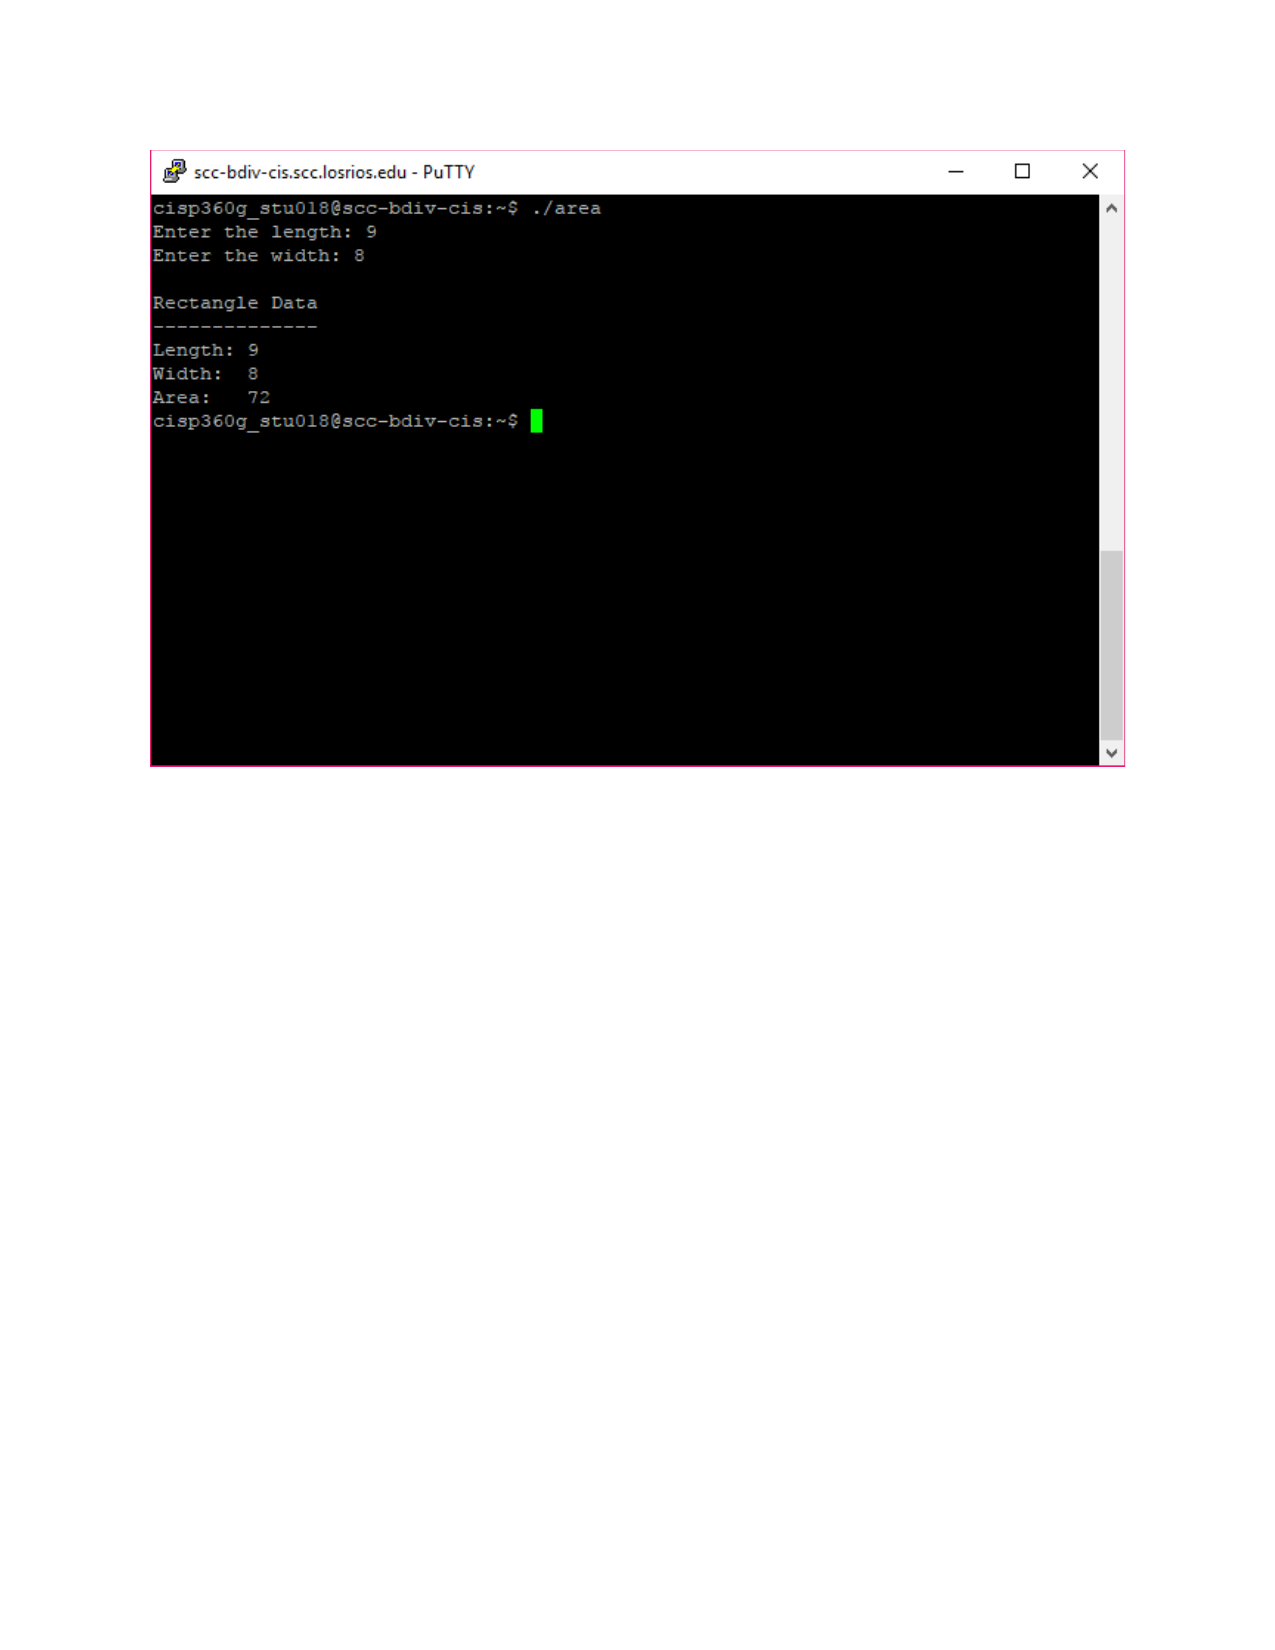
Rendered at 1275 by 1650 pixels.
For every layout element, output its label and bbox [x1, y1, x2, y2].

picture [150, 150, 1125, 767]
